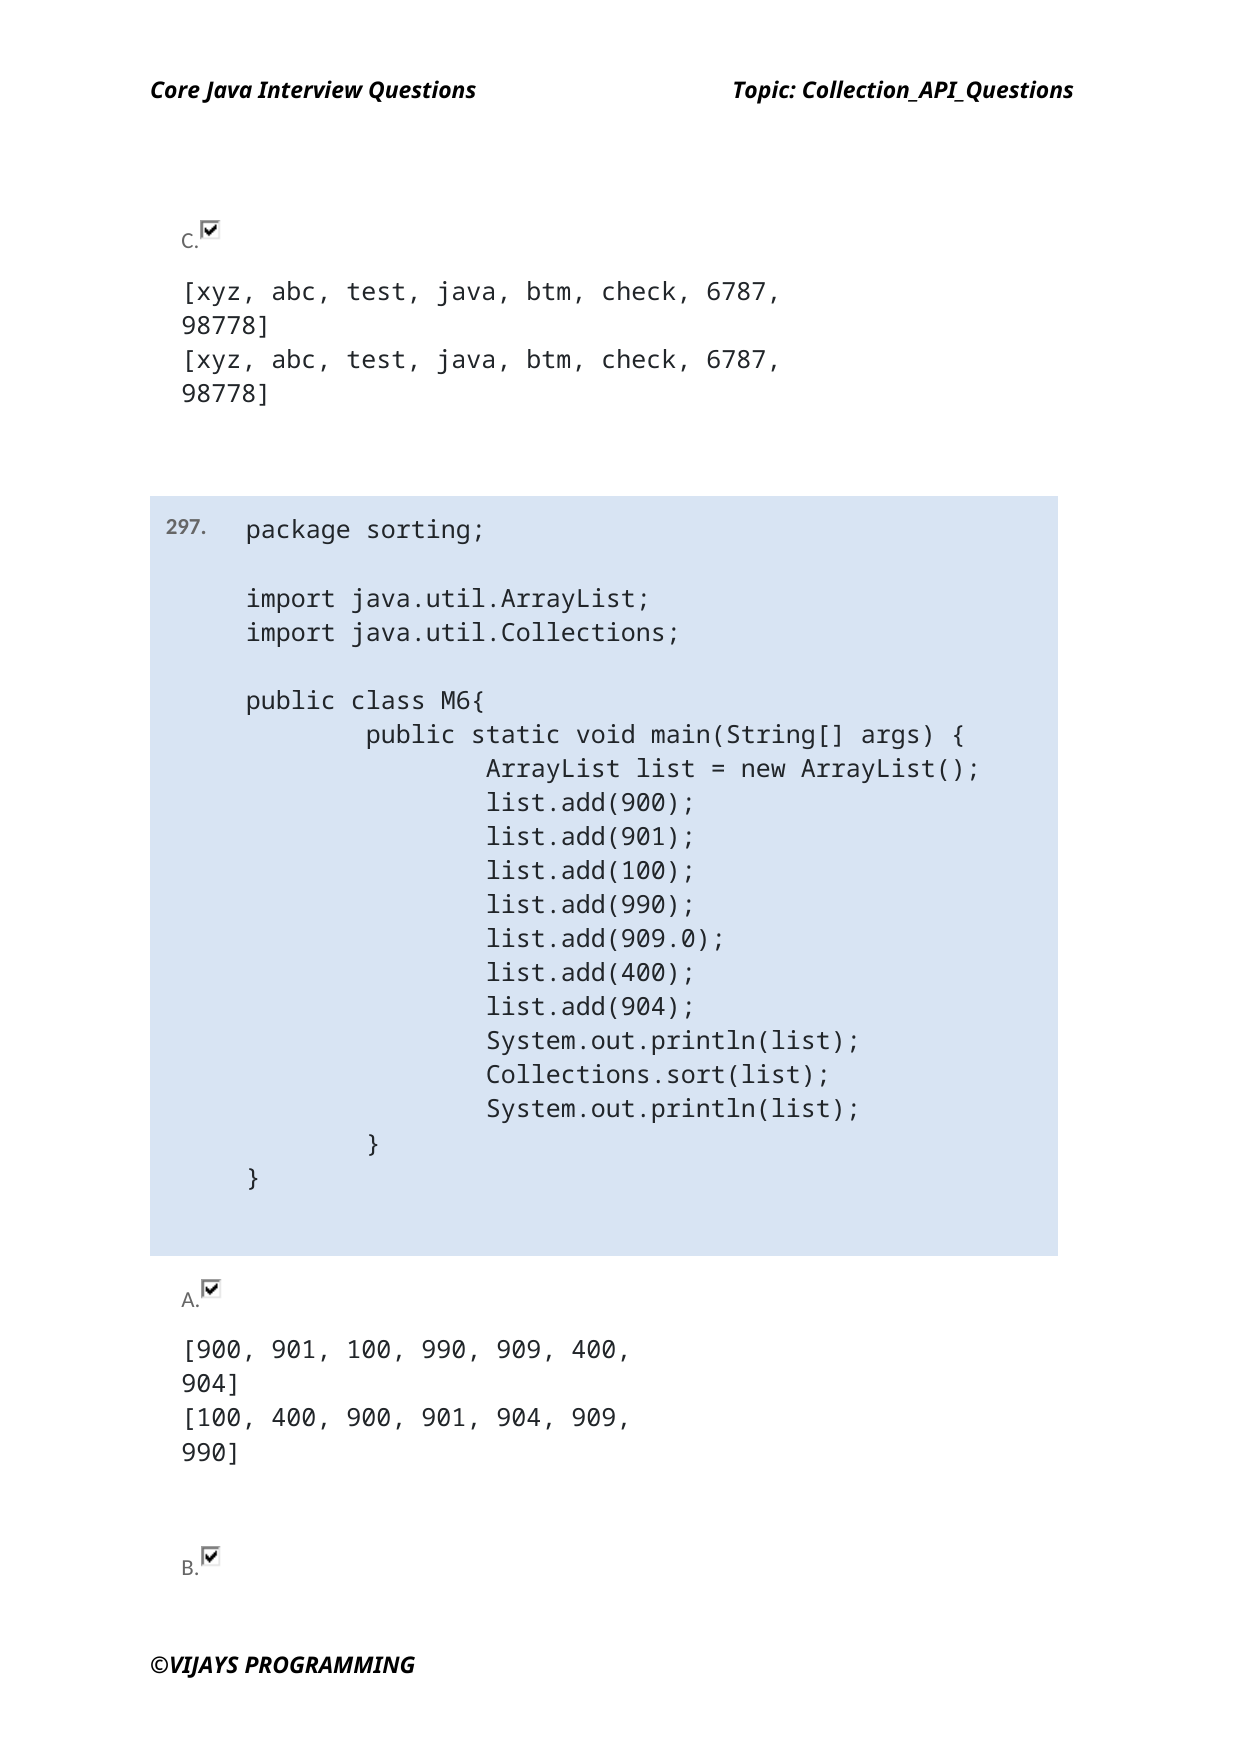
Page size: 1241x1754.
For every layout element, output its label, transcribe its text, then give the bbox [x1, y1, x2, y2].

table_header 297. [150, 496, 230, 1256]
table_cell [150, 150, 1090, 496]
table_cell [150, 1256, 1090, 1597]
table_header package sorting; import java.util.ArrayList; import java.util.Collections; public class M6{ public static void main(String[] args) { ArrayList list = new ArrayList(); list.add(900); list.add(901); list.add(100); list.add(990); list.add(909.0); list.add(400); list.add(904); System.out.println(list); Collections.sort(list); System.out.println(list); } } [230, 496, 1058, 1256]
